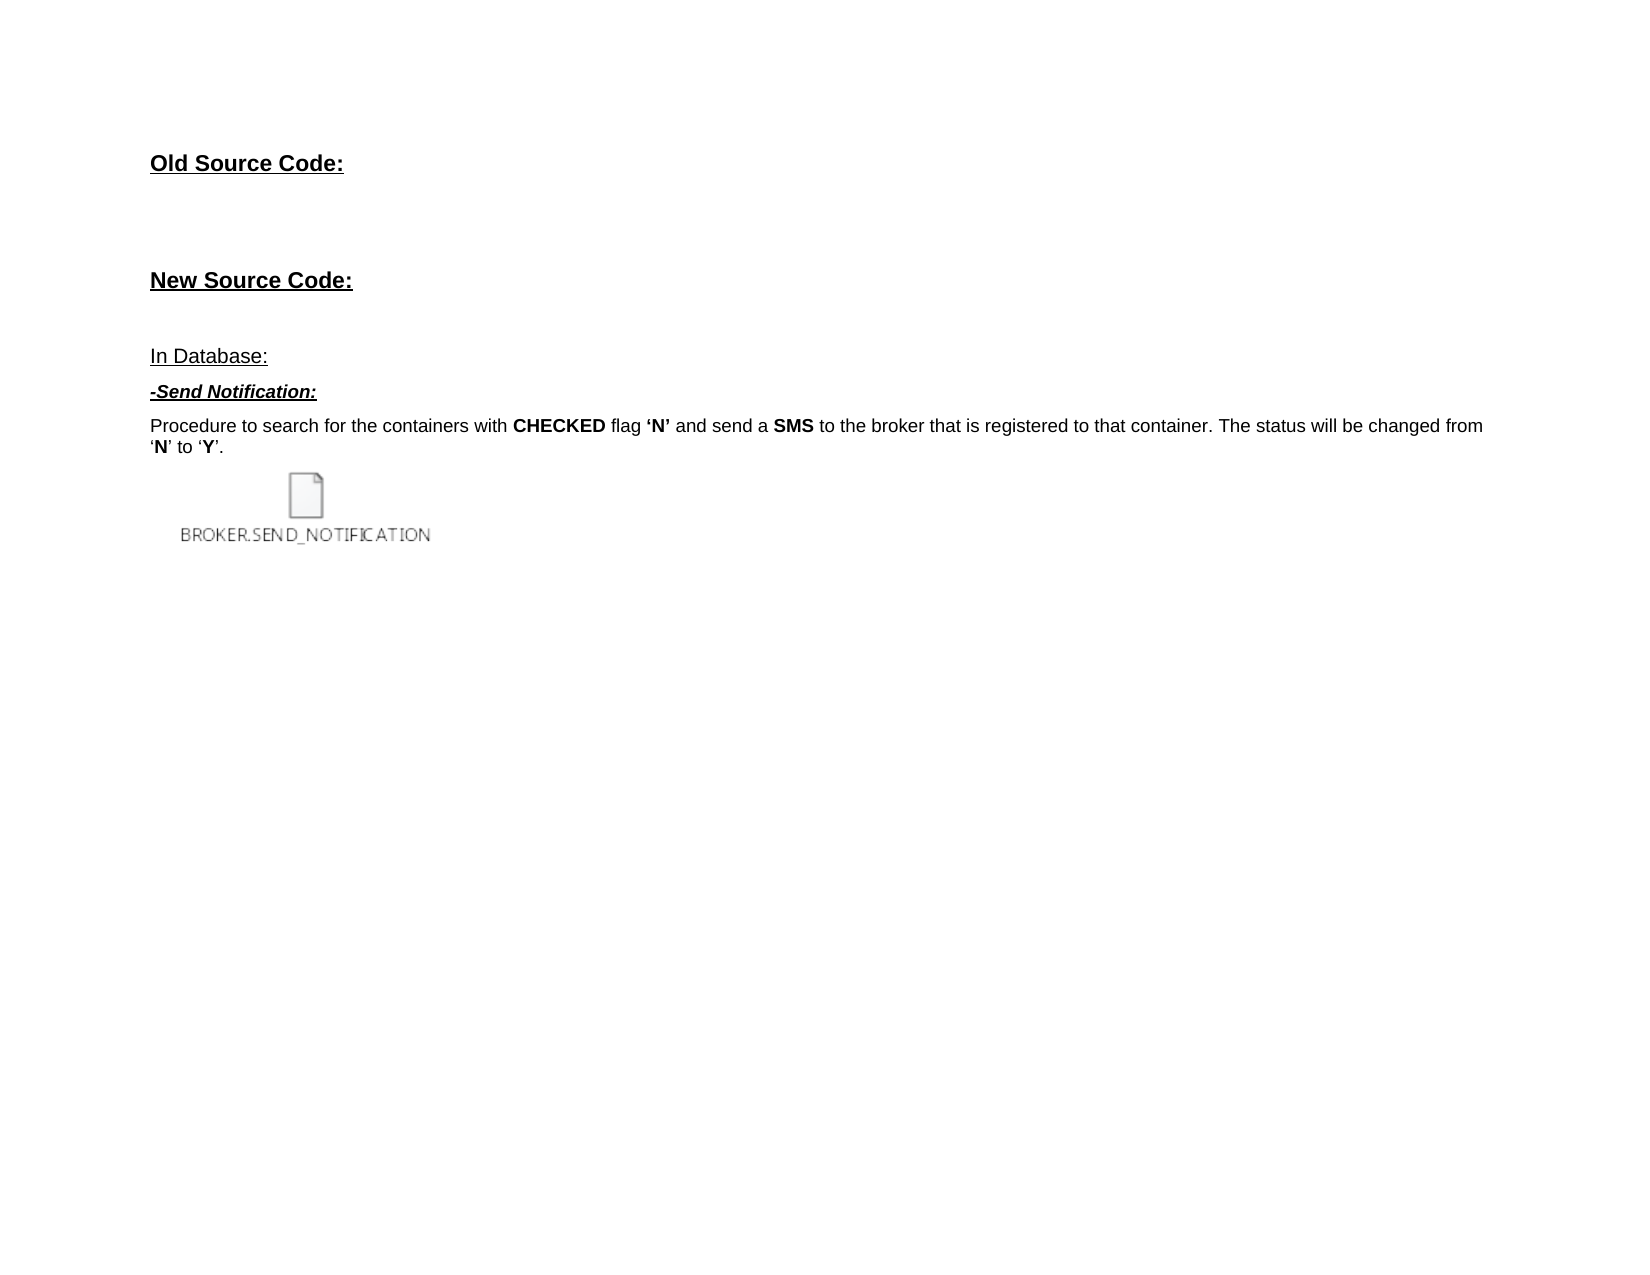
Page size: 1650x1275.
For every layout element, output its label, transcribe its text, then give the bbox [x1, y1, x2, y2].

text Procedure to search for the containers with CHECKED flag ‘N’ and send a SMS to the broker that is registered to that container. The status will be changed from ‘N’ to ‘Y’. [150, 415, 1500, 458]
text Old Source Code: [150, 150, 1500, 176]
text New Source Code: [150, 267, 1500, 293]
text -Send Notification: [150, 381, 1500, 402]
text In Database: [150, 344, 1500, 368]
